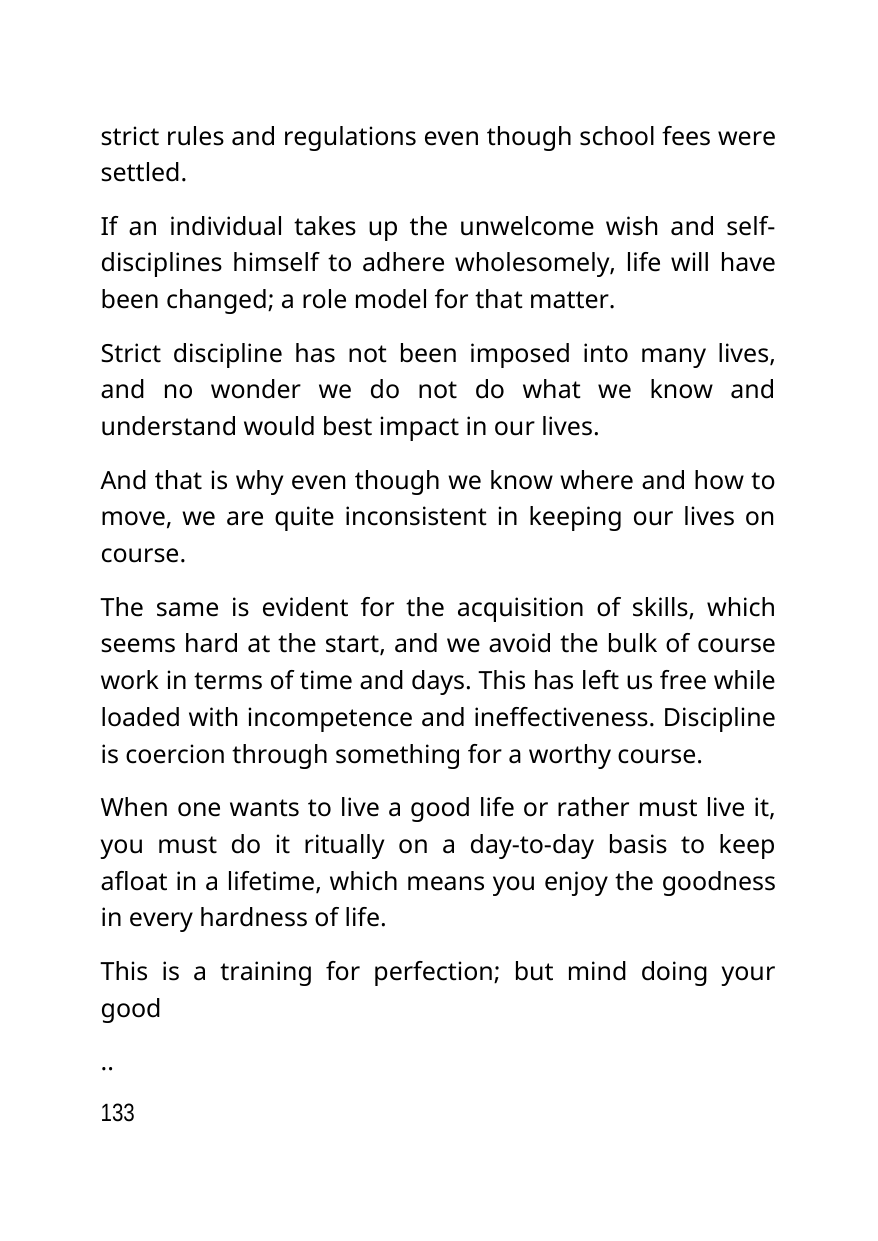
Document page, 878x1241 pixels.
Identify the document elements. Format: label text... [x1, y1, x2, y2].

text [100, 118, 777, 189]
text Strict discipline has not been imposed into many lives, and no wonder we do not do what we know and understand would best impact in our lives. [100, 335, 777, 443]
text When one wants to live a good life or rather must live it, you must do it ritually on a day-to-day basis to keep afloat in a lifetime, which means you enjoy the goodness in every hardness of life. [100, 790, 777, 934]
text This is a training for perfection; but mind doing your good [100, 953, 777, 1024]
text The same is evident for the acquisition of skills, which seems hard at the start, and we avoid the bulk of course work in terms of time and days. This has left us free while loaded with incompetence and ineffectiveness. Discipline is coercion through something for a worthy course. [100, 589, 777, 770]
text And that is why even though we know where and how to move, we are quite inconsistent in keeping our lives on course. [100, 462, 777, 570]
text .. [100, 1044, 777, 1078]
text If an individual takes up the unwelcome wish and self-disciplines himself to adhere wholesomely, life will have been changed; a role model for that matter. [100, 208, 777, 316]
